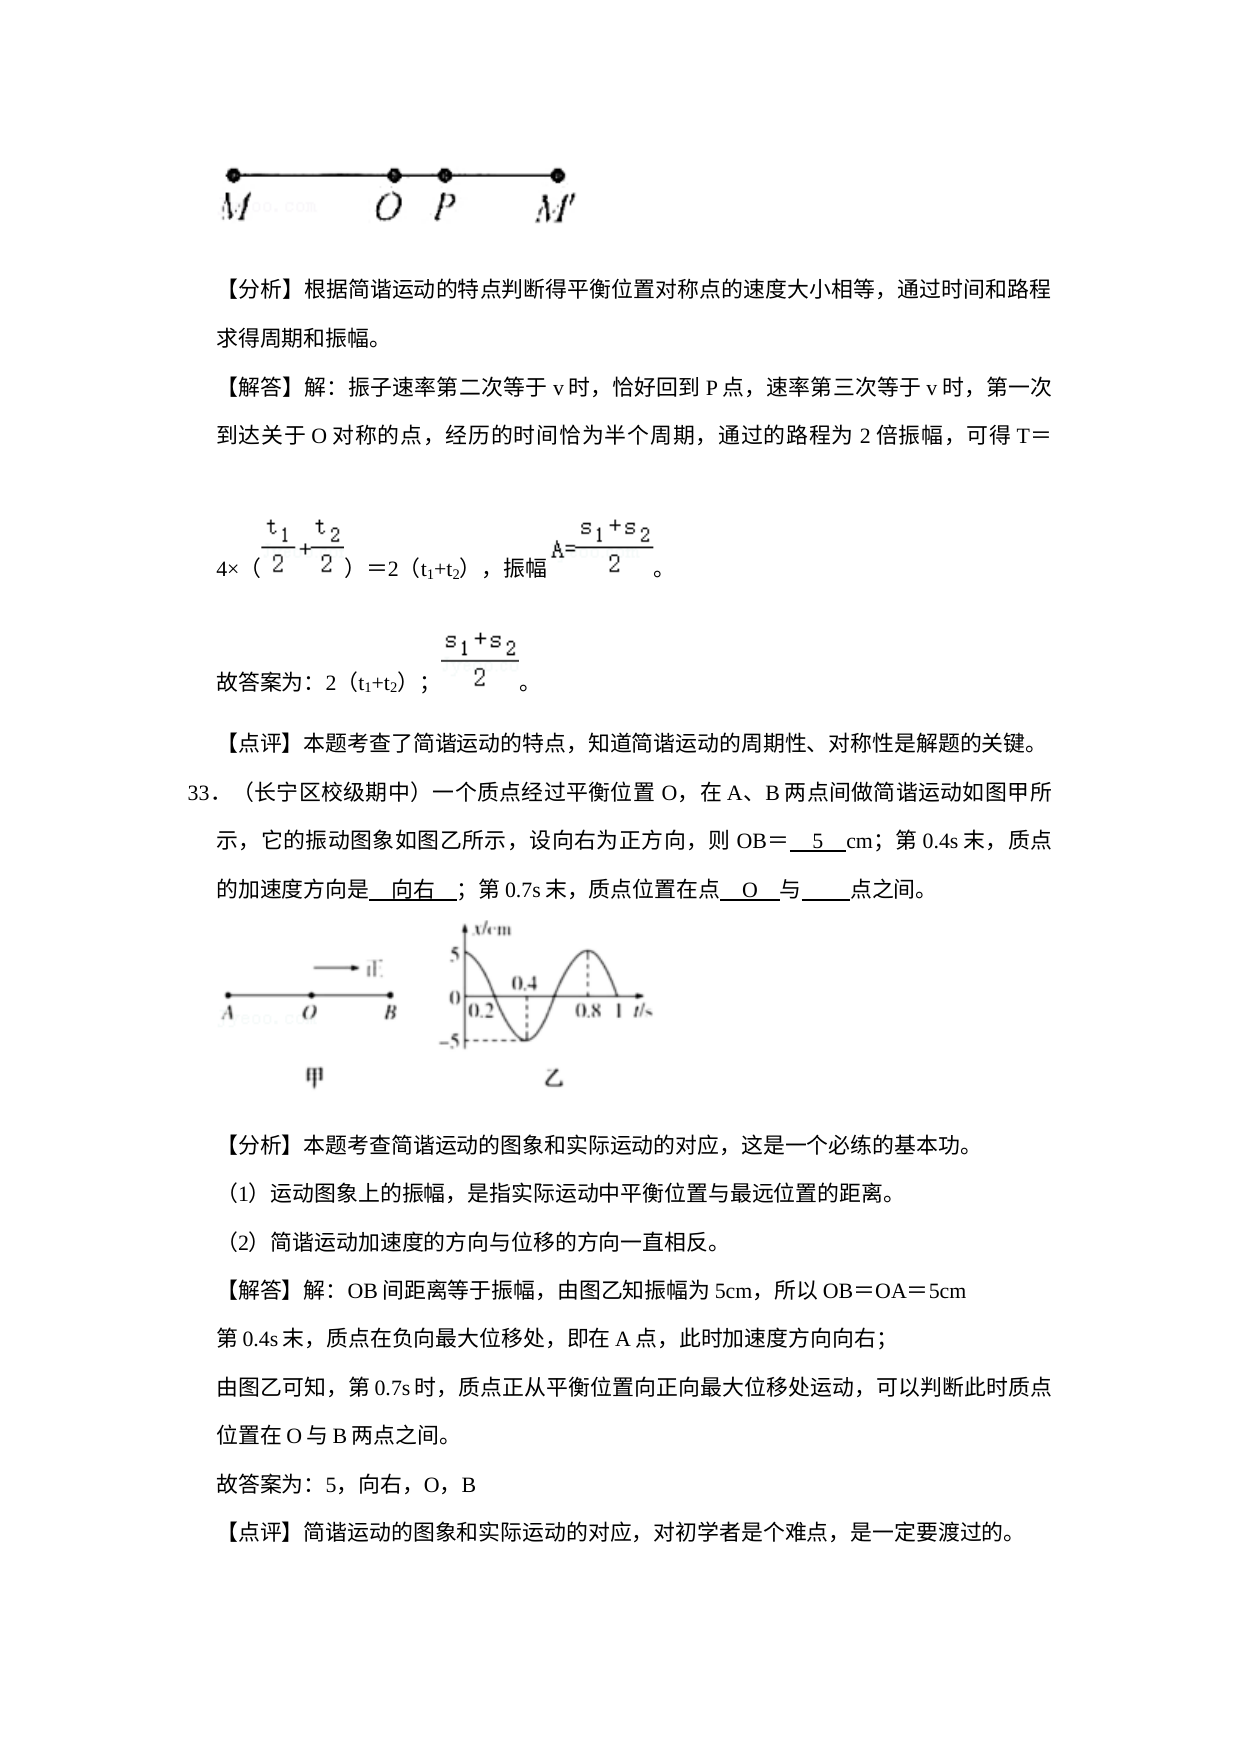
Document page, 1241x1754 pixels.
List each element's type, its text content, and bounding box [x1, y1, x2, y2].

text 故答案为：5，向右，O，B [216, 1466, 1053, 1499]
text 【解答】解：振子速率第二次等于v时，恰好回到P点，速率第三次等于v时，第一次到达关于O对称的点，经历的时间恰为半个周期，通过的路程为2倍振幅，可得T＝4×（）＝2（t1+t2），振幅。 [216, 369, 1053, 597]
picture [261, 512, 344, 577]
picture [547, 512, 654, 577]
text 【解答】解：OB间距离等于振幅，由图乙知振幅为5cm，所以 OB＝OA＝5cm [216, 1273, 1053, 1305]
picture [216, 162, 580, 228]
text 第0.4s末，质点在负向最大位移处，即在A点，此时加速度方向向右； [216, 1321, 1053, 1353]
text 【分析】本题考查简谐运动的图象和实际运动的对应，这是一个必练的基本功。 [216, 1128, 1053, 1160]
text 【点评】简谐运动的图象和实际运动的对应，对初学者是个难点，是一定要渡过的。 [216, 1515, 1053, 1547]
text 33．（长宁区校级期中）一个质点经过平衡位置O，在A、B两点间做简谐运动如图甲所示，它的振动图象如图乙所示，设向右为正方向，则OB＝ 5 cm；第0.4s末，质点的加速度方向是 向右 ；第0.7s末，质点位置在点 O 与 点之间。 [187, 774, 1053, 904]
text 【分析】根据简谐运动的特点判断得平衡位置对称点的速度大小相等，通过时间和路程求得周期和振幅。 [216, 272, 1053, 353]
text 故答案为：2（t1+t2）；。 [216, 612, 1053, 710]
text （1）运动图象上的振幅，是指实际运动中平衡位置与最远位置的距离。 [216, 1176, 1053, 1208]
text （2）简谐运动加速度的方向与位移的方向一直相反。 [216, 1224, 1053, 1257]
text 【点评】本题考查了简谐运动的特点，知道简谐运动的周期性、对称性是解题的关键。 [216, 726, 1053, 758]
text 由图乙可知，第0.7s时，质点正从平衡位置向正向最大位移处运动，可以判断此时质点位置在O与B两点之间。 [216, 1369, 1053, 1451]
picture [441, 626, 519, 691]
picture [216, 920, 659, 1095]
